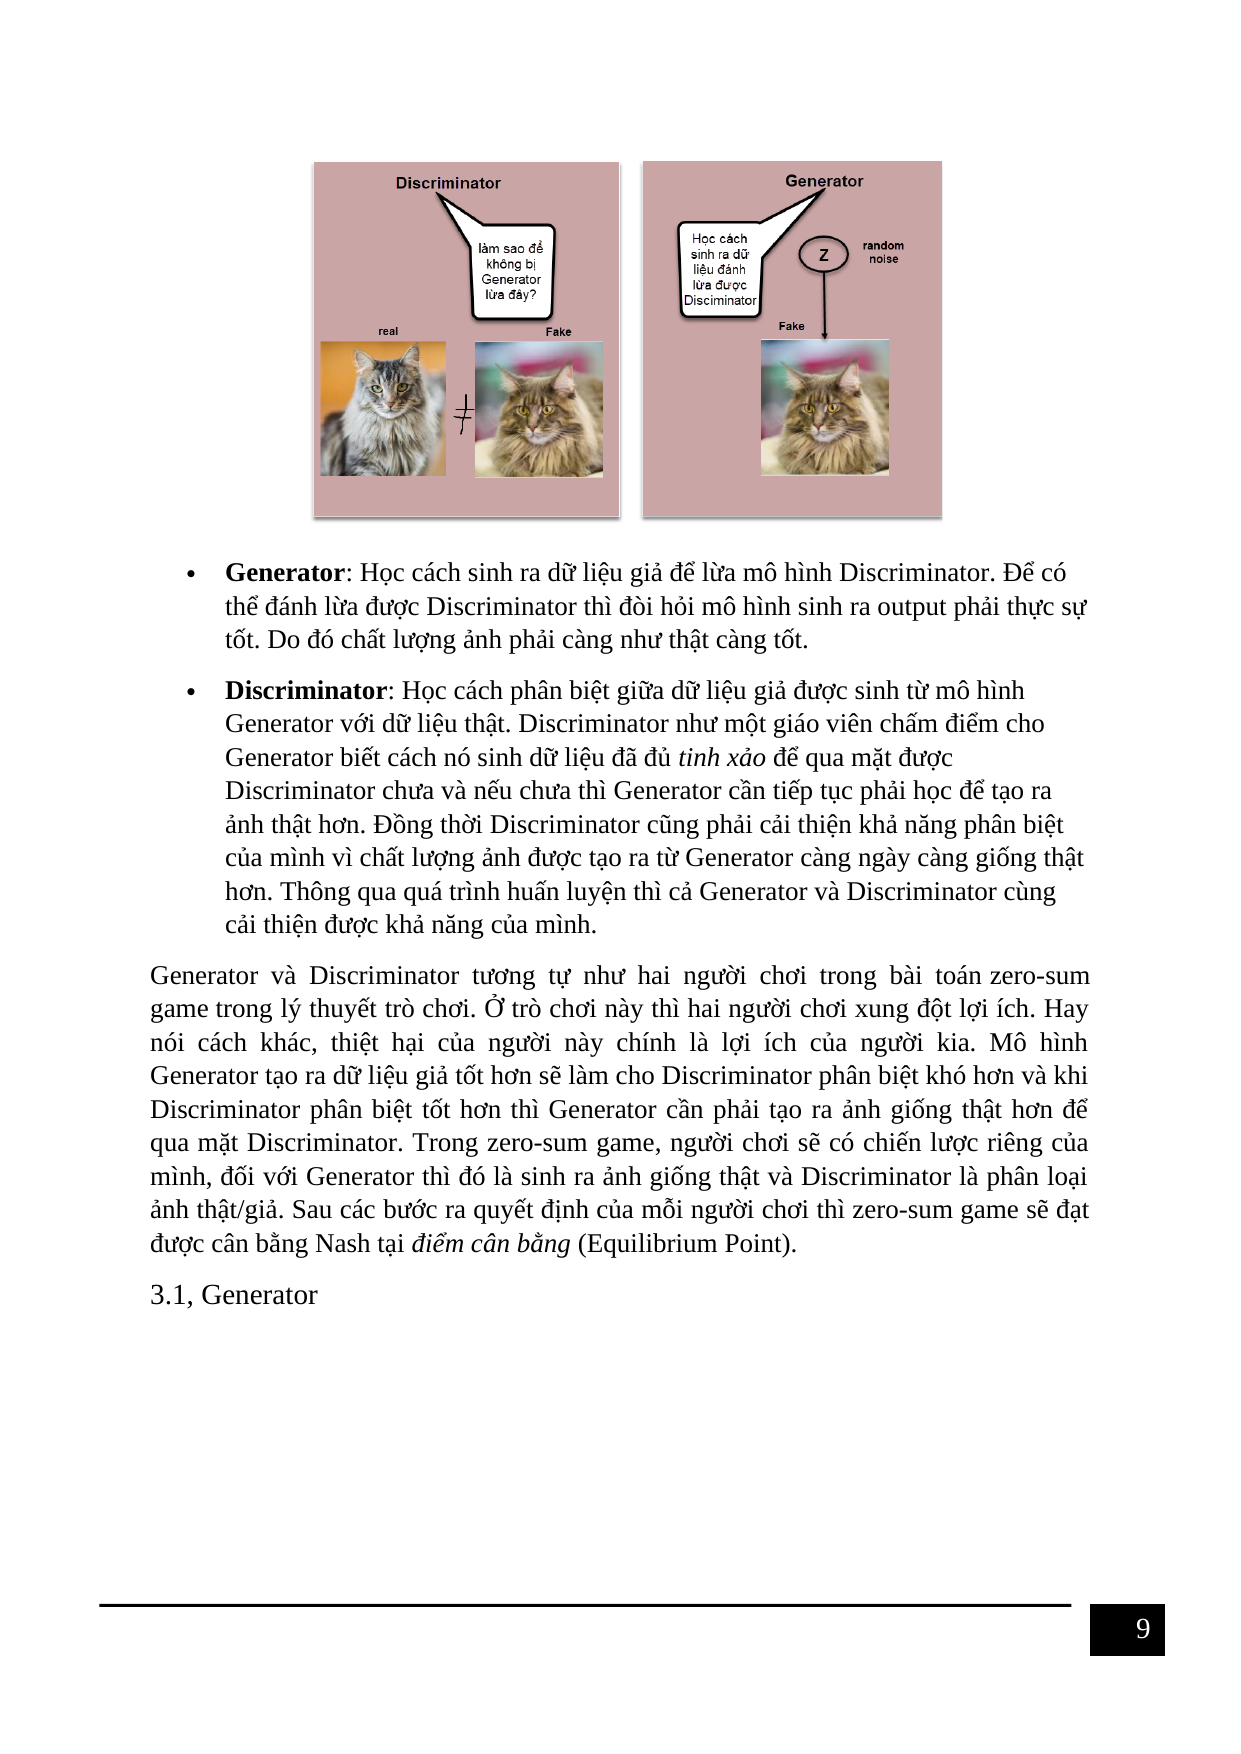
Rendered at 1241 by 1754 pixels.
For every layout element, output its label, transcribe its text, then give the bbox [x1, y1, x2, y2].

list Generator: Học cách sinh ra dữ liệu giả để lừa mô hình Discriminator. Để có thể đánh lừa được Discriminator thì đòi hỏi mô hình sinh ra output phải thực sự tốt. Do đó chất lượng ảnh phải càng như thật càng tốt. [187, 557, 1090, 655]
list Discriminator: Học cách phân biệt giữa dữ liệu giả được sinh từ mô hình Generator với dữ liệu thật. Discriminator như một giáo viên chấm điểm cho Generator biết cách nó sinh dữ liệu đã đủ tinh xảo để qua mặt được Discriminator chưa và nếu chưa thì Generator cần tiếp tục phải học để tạo ra ảnh thật hơn. Đồng thời Discriminator cũng phải cải thiện khả năng phân biệt của mình vì chất lượng ảnh được tạo ra từ Generator càng ngày càng giống thật hơn. Thông qua quá trình huấn luyện thì cả Generator và Discriminator cùng cải thiện được khả năng của mình. [187, 674, 1090, 940]
text Generator và Discriminator tương tự như hai người chơi trong bài toán zero-sum game trong lý thuyết trò chơi. Ở trò chơi này thì hai người chơi xung đột lợi ích. Hay nói cách khác, thiệt hại của người này chính là lợi ích của người kia. Mô hình Generator tạo ra dữ liệu giả tốt hơn sẽ làm cho Discriminator phân biệt khó hơn và khi Discriminator phân biệt tốt hơn thì Generator cần phải tạo ra ảnh giống thật hơn để qua mặt Discriminator. Trong zero-sum game, người chơi sẽ có chiến lược riêng của mình, đối với Generator thì đó là sinh ra ảnh giống thật và Discriminator là phân loại ảnh thật/giả. Sau các bước ra quyết định của mỗi người chơi thì zero-sum game sẽ đạt được cân bằng Nash tại điểm cân bằng (Equilibrium Point). [150, 959, 1090, 1258]
picture [297, 150, 943, 538]
subtitle 3.1, Generator [150, 1277, 1090, 1311]
